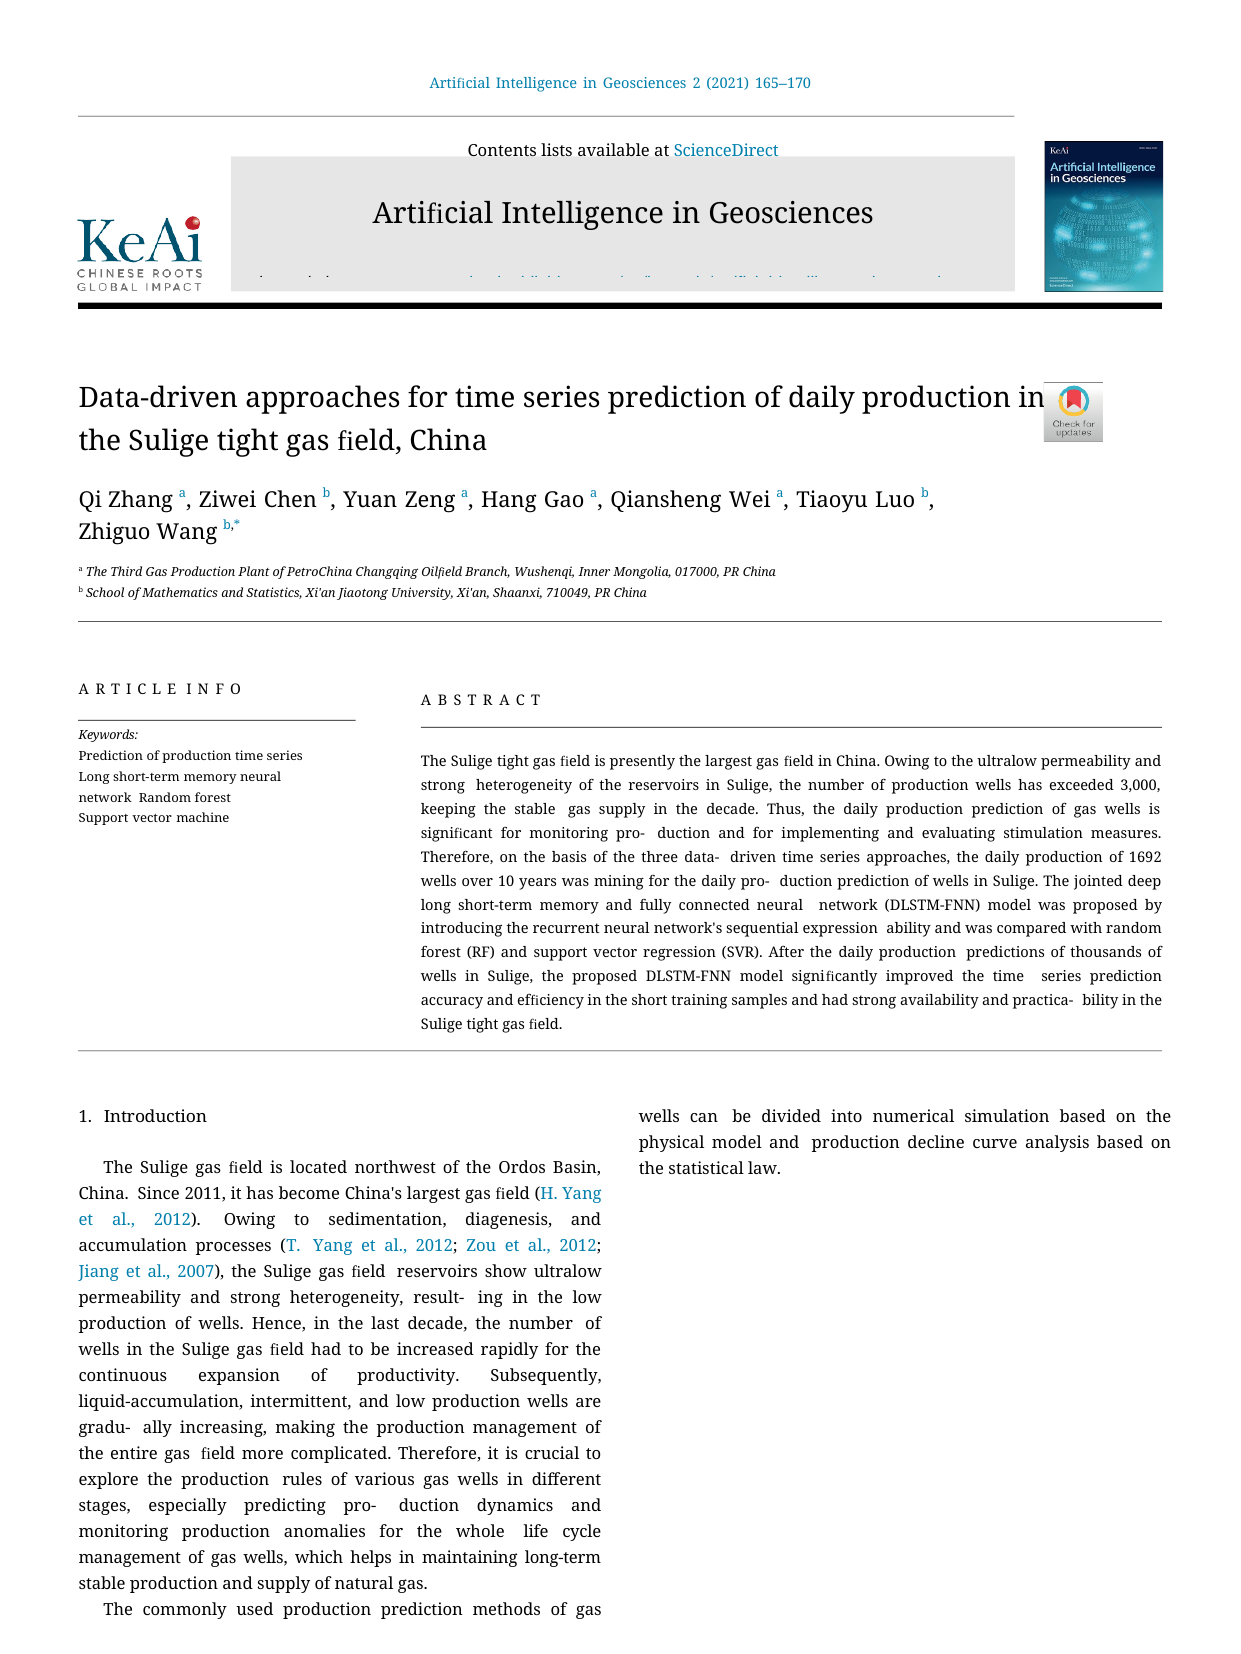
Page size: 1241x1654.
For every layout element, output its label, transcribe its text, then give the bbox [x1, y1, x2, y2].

list Introduction [78, 1104, 605, 1127]
text A R T I C L E I N F O [78, 679, 323, 699]
picture [77, 216, 202, 291]
picture [385, 1242, 392, 1250]
text Zhiguo Wang b,* [78, 516, 1176, 546]
text A B S T R A C T [421, 690, 1176, 710]
picture [160, 230, 169, 242]
picture [1043, 382, 1103, 442]
text a The Third Gas Production Plant of PetroChina Changqing Oilfield Branch, Wushenqi, Inner Mongolia, 017000, PR China [78, 563, 1176, 581]
text Data-driven approaches for time series prediction of daily production in the Sulige tight gas field, China [78, 378, 1078, 458]
picture [223, 519, 229, 529]
picture [1044, 141, 1164, 292]
text The Sulige tight gas field is presently the largest gas field in China. Owing to the ultralow permeability and strong heterogeneity of the reservoirs in Sulige, the number of production wells has exceeded 3,000, keeping the stable gas supply in the decade. Thus, the daily production prediction of gas wells is significant for monitoring pro- duction and for implementing and evaluating stimulation measures. Therefore, on the basis of the three data- driven time series approaches, the daily production of 1692 wells over 10 years was mining for the daily pro- duction prediction of wells in Sulige. The jointed deep long short-term memory and fully connected neural network (DLSTM-FNN) model was proposed by introducing the recurrent neural network's sequential expression ability and was compared with random forest (RF) and support vector regression (SVR). After the daily production predictions of thousands of wells in Sulige, the proposed DLSTM-FNN model significantly improved the time series prediction accuracy and efficiency in the short training samples and had strong availability and practica- bility in the Sulige tight gas field. [421, 751, 1162, 1033]
text b School of Mathematics and Statistics, Xi'an Jiaotong University, Xi'an, Shaanxi, 710049, PR China [78, 584, 1176, 601]
text The commonly used production prediction methods of gas wells can be divided into numerical simulation based on the physical model and production decline curve analysis based on the statistical law. [78, 1598, 601, 1621]
text Qi Zhang a, Ziwei Chen b, Yuan Zeng a, Hang Gao a, Qiansheng Wei a, Tiaoyu Luo b, [78, 484, 1176, 514]
picture [921, 487, 927, 497]
picture [179, 490, 185, 497]
text Prediction of production time series Long short-term memory neural network Random forest [78, 747, 318, 807]
text Keywords: [78, 726, 323, 743]
text The commonly used production prediction methods of gas wells can be divided into numerical simulation based on the physical model and production decline curve analysis based on the statistical law. [638, 1104, 1172, 1179]
text Artificial Intelligence in Geosciences 2 (2021) 165–170 [211, 72, 1029, 92]
text The Sulige gas field is located northwest of the Ordos Basin, China. Since 2011, it has become China's largest gas field (H. Yang et al., 2012). Owing to sedimentation, diagenesis, and accumulation processes (T. Yang et al., 2012; Zou et al., 2012; Jiang et al., 2007), the Sulige gas field reservoirs show ultralow permeability and strong heterogeneity, result- ing in the low production of wells. Hence, in the last decade, the number of wells in the Sulige gas field had to be increased rapidly for the continuous expansion of productivity. Subsequently, liquid-accumulation, intermittent, and low production wells are gradu- ally increasing, making the production management of the entire gas field more complicated. Therefore, it is crucial to explore the production rules of various gas wells in different stages, especially predicting pro- duction dynamics and monitoring production anomalies for the whole life cycle management of gas wells, which helps in maintaining long-term stable production and supply of natural gas. [78, 1155, 601, 1594]
text Support vector machine [78, 811, 323, 825]
